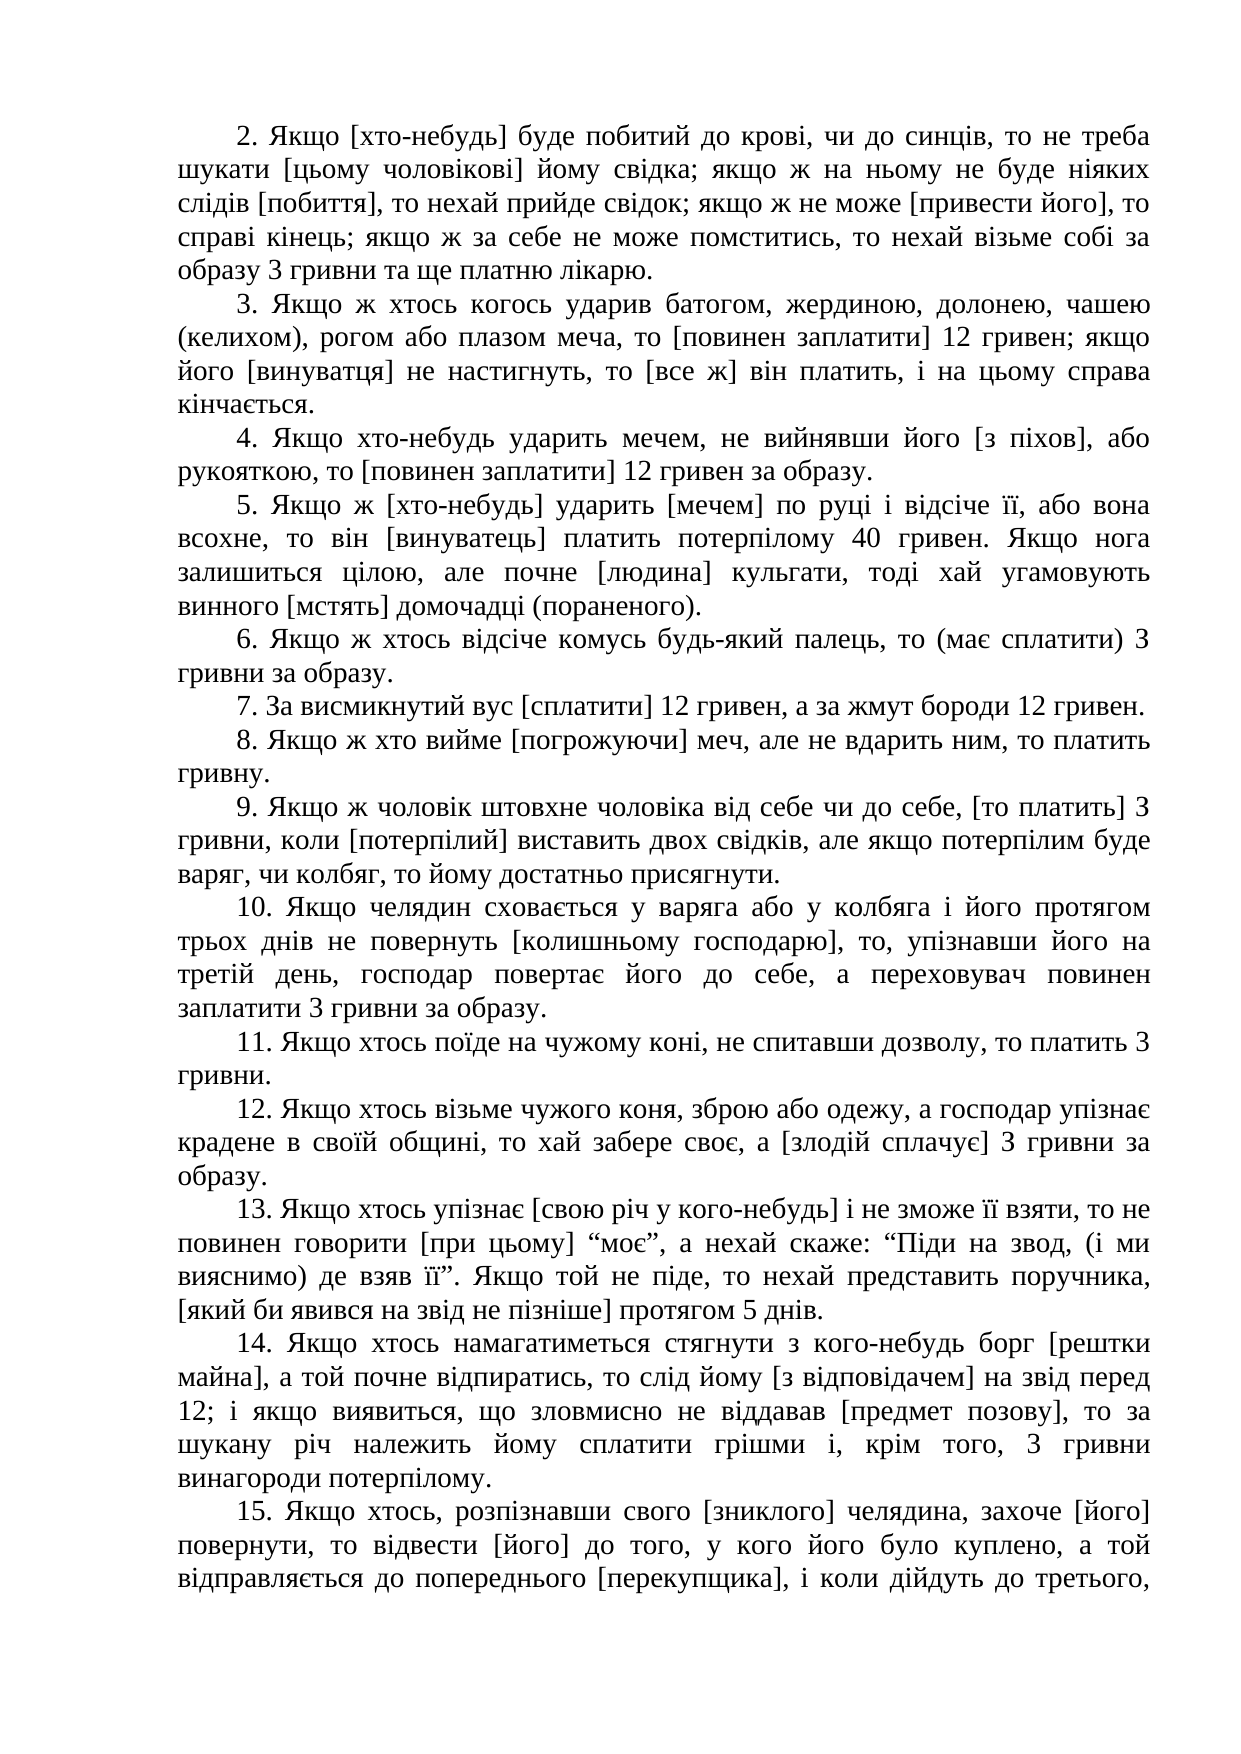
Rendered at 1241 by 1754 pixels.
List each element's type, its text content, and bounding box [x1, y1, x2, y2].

text 4. Якщо хто-небудь ударить мечем, не вийнявши його [з піхов], або рукояткою, то [повинен заплатити] 12 гривен за образу. [177, 420, 1152, 487]
text 11. Якщо хтось поїде на чужому коні, не спитавши дозволу, то платить 3 гривни. [177, 1024, 1152, 1091]
text 7. За висмикнутий вус [сплатити] 12 гривен, а за жмут бороди 12 гривен. [177, 688, 1152, 722]
text 14. Якщо хтось намагатиметься стягнути з кого-небудь борг [рештки майна], а той почне відпиратись, то слід йому [з відповідачем] на звід перед 12; і якщо виявиться, що зловмисно не віддавав [предмет позову], то за шукану річ належить йому сплатити грішми і, крім того, 3 гривни винагороди потерпілому. [177, 1326, 1152, 1493]
text 8. Якщо ж хто вийме [погрожуючи] меч, але не вдарить ним, то платить гривну. [177, 722, 1152, 789]
text 12. Якщо хтось візьме чужого коня, зброю або одежу, а господар упізнає крадене в своїй общині, то хай забере своє, а [злодій сплачує] З гривни за образу. [177, 1091, 1152, 1191]
text 2. Якщо [хто-небудь] буде побитий до крові, чи до синців, то не треба шукати [цьому чоловікові] йому свідка; якщо ж на ньому не буде ніяких слідів [побиття], то нехай прийде свідок; якщо ж не може [привести його], то справі кінець; якщо ж за себе не може помститись, то нехай візьме собі за образу 3 гривни та ще платню лікарю. [177, 118, 1152, 286]
text 3. Якщо ж хтось когось ударив батогом, жердиною, долонею, чашею (келихом), рогом або плазом меча, то [повинен заплатити] 12 гривен; якщо його [винуватця] не настигнуть, то [все ж] він платить, і на цьому справа кінчається. [177, 286, 1152, 420]
text 5. Якщо ж [хто-небудь] ударить [мечем] по руці і відсіче її, або вона всохне, то він [винуватець] платить потерпілому 40 гривен. Якщо нога залишиться цілою, але почне [людина] кульгати, тоді хай угамовують винного [мстять] домочадці (пораненого). [177, 487, 1152, 621]
text 13. Якщо хтось упізнає [свою річ у кого-небудь] і не зможе її взяти, то не повинен говорити [при цьому] “моє”, а нехай скаже: “Піди на звод, (і ми вияснимо) де взяв її”. Якщо той не піде, то нехай представить поручника, [який би явився на звід не пізніше] протягом 5 днів. [177, 1191, 1152, 1326]
text 9. Якщо ж чоловік штовхне чоловіка від себе чи до себе, [то платить] З гривни, коли [потерпілий] виставить двох свідків, але якщо потерпілим буде варяг, чи колбяг, то йому достатньо присягнути. [177, 789, 1152, 889]
text 6. Якщо ж хтось відсіче комусь будь-який палець, то (має сплатити) З гривни за образу. [177, 621, 1152, 688]
text 10. Якщо челядин сховається у варяга або у колбяга і його протягом трьох днів не повернуть [колишньому господарю], то, упізнавши його на третій день, господар повертає його до себе, а переховувач повинен заплатити 3 гривни за образу. [177, 889, 1152, 1024]
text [177, 1493, 1152, 1594]
